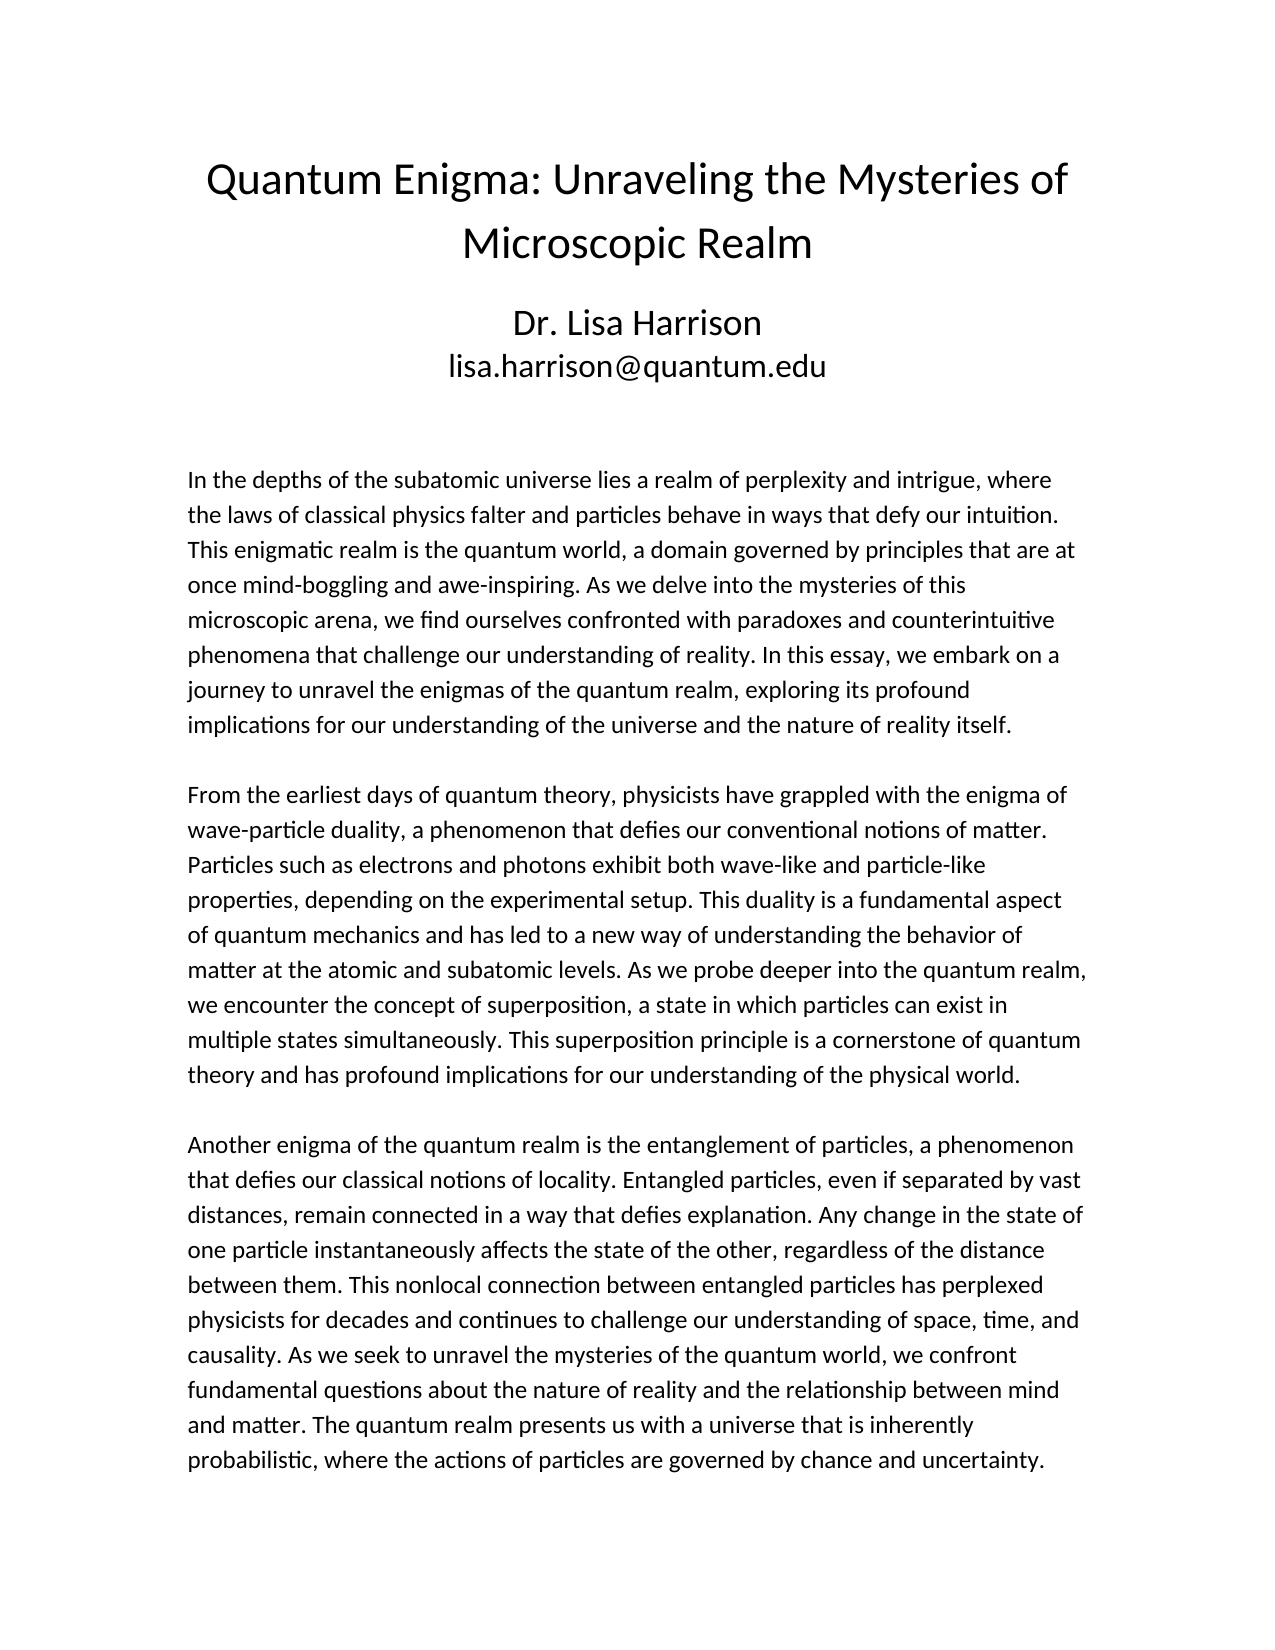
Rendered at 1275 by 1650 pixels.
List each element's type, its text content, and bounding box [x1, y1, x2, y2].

text Quantum Enigma: Unraveling the Mysteries of Microscopic Realm [187, 150, 1087, 270]
text Dr. Lisa Harrison [187, 299, 1087, 345]
text lisa.harrison@quantum.edu [187, 345, 1087, 386]
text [187, 464, 1087, 1474]
